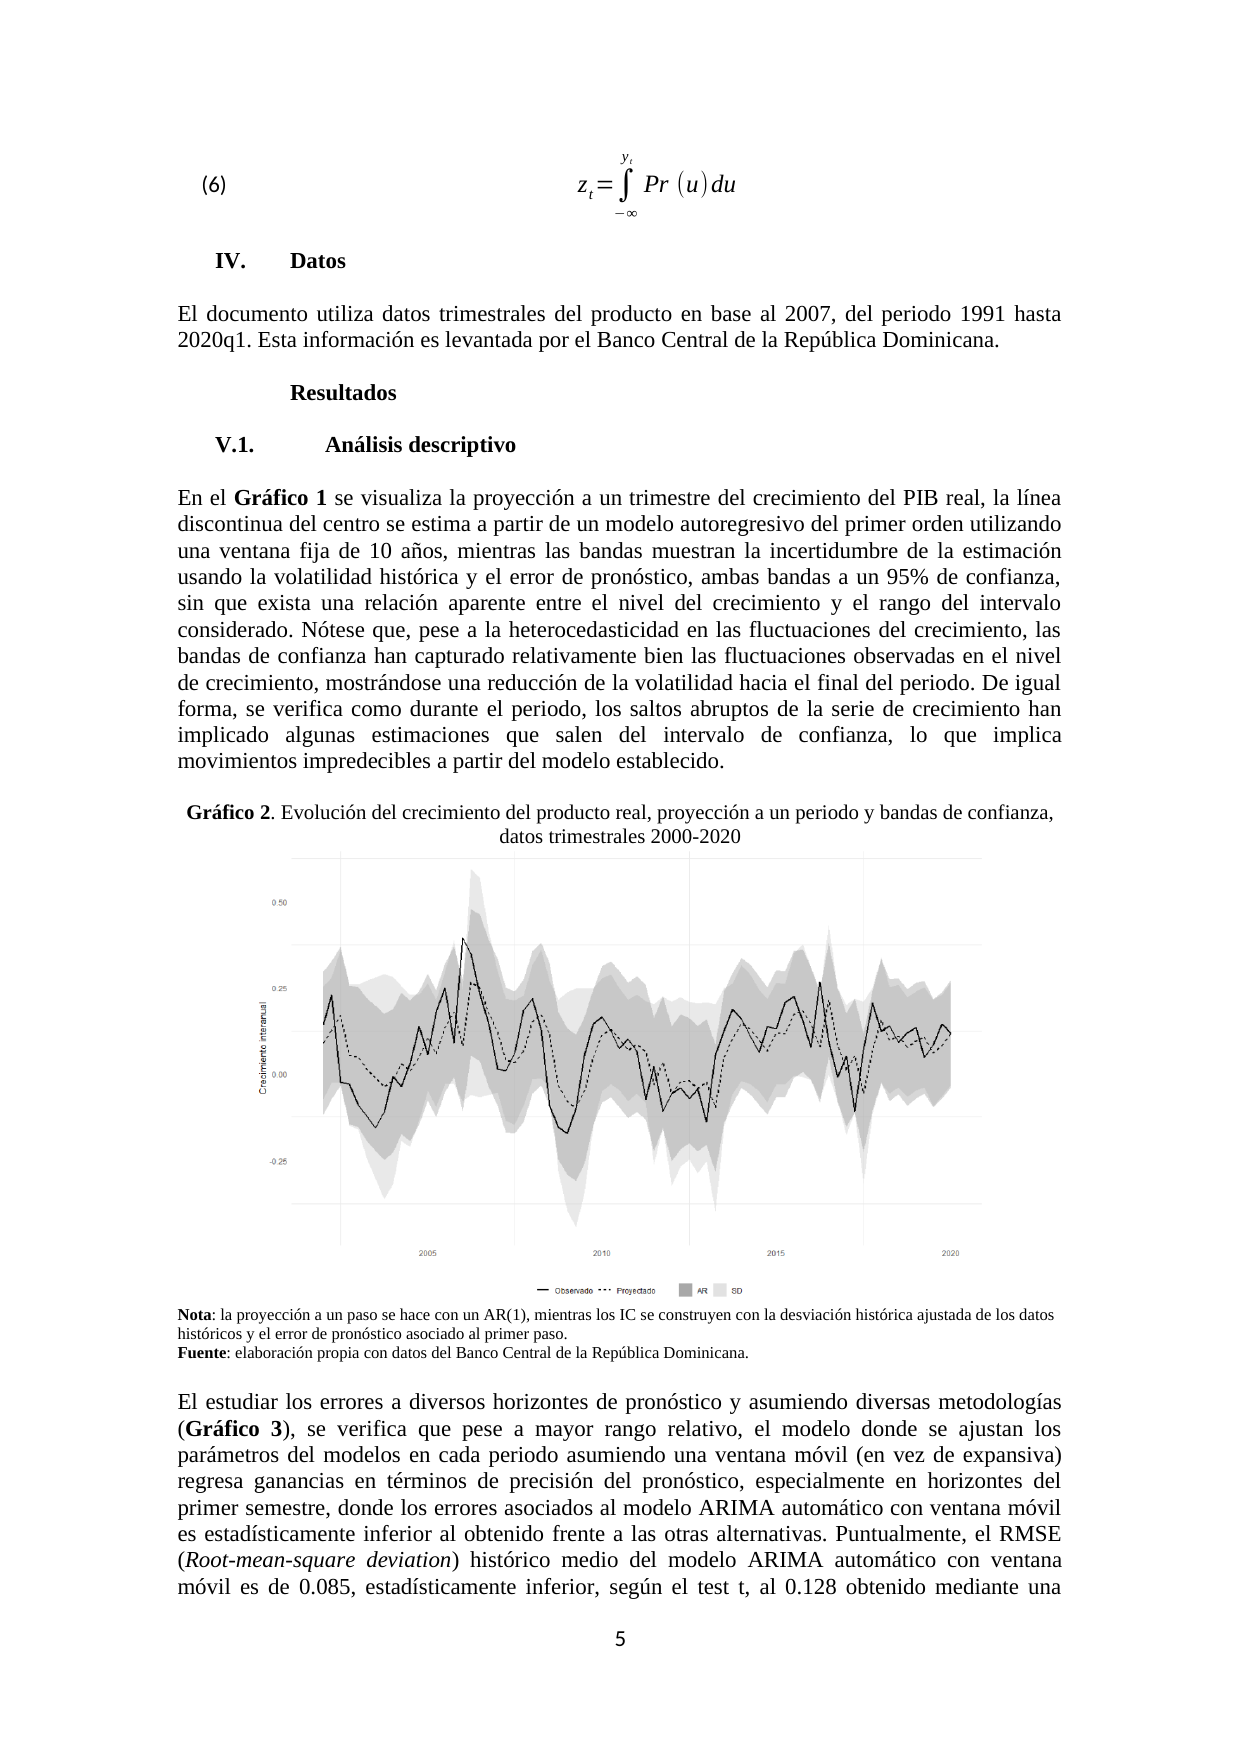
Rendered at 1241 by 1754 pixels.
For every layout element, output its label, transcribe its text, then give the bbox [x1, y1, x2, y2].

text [177, 1388, 1063, 1599]
text Nota: la proyección a un paso se hace con un AR(1), mientras los IC se construyen con la desviación histórica ajustada de los datos históricos y el error de pronóstico asociado al primer paso. [177, 1304, 1063, 1343]
table_header (6) [177, 148, 251, 221]
text En el Gráfico 1 se visualiza la proyección a un trimestre del crecimiento del PIB real, la línea discontinua del centro se estima a partir de un modelo autoregresivo del primer orden utilizando una ventana fija de 10 años, mientras las bandas muestran la incertidumbre de la estimación usando la volatilidad histórica y el error de pronóstico, ambas bandas a un 95% de confianza, sin que exista una relación aparente entre el nivel del crecimiento y el rango del intervalo considerado. Nótese que, pese a la heterocedasticidad en las fluctuaciones del crecimiento, las bandas de confianza han capturado relativamente bien las fluctuaciones observadas en el nivel de crecimiento, mostrándose una reducción de la volatilidad hacia el final del periodo. De igual forma, se verifica como durante el periodo, los saltos abruptos de la serie de crecimiento han implicado algunas estimaciones que salen del intervalo de confianza, lo que implica movimientos impredecibles a partir del modelo establecido. [177, 484, 1063, 774]
list Resultados 809-140-2277 [215, 379, 1063, 405]
list Datos [215, 247, 1063, 273]
text El documento utiliza datos trimestrales del producto en base al 2007, del periodo 1991 hasta 2020q1. Esta información es levantada por el Banco Central de la República Dominicana. [177, 299, 1063, 352]
text Fuente: elaboración propia con datos del Banco Central de la República Dominicana. [177, 1343, 1063, 1362]
table_header [251, 148, 1062, 221]
picture [256, 848, 985, 1305]
list Análisis descriptivo [215, 431, 1063, 458]
text Gráfico 2. Evolución del crecimiento del producto real, proyección a un periodo y bandas de confianza, datos trimestrales 2000-2020 [177, 800, 1063, 848]
